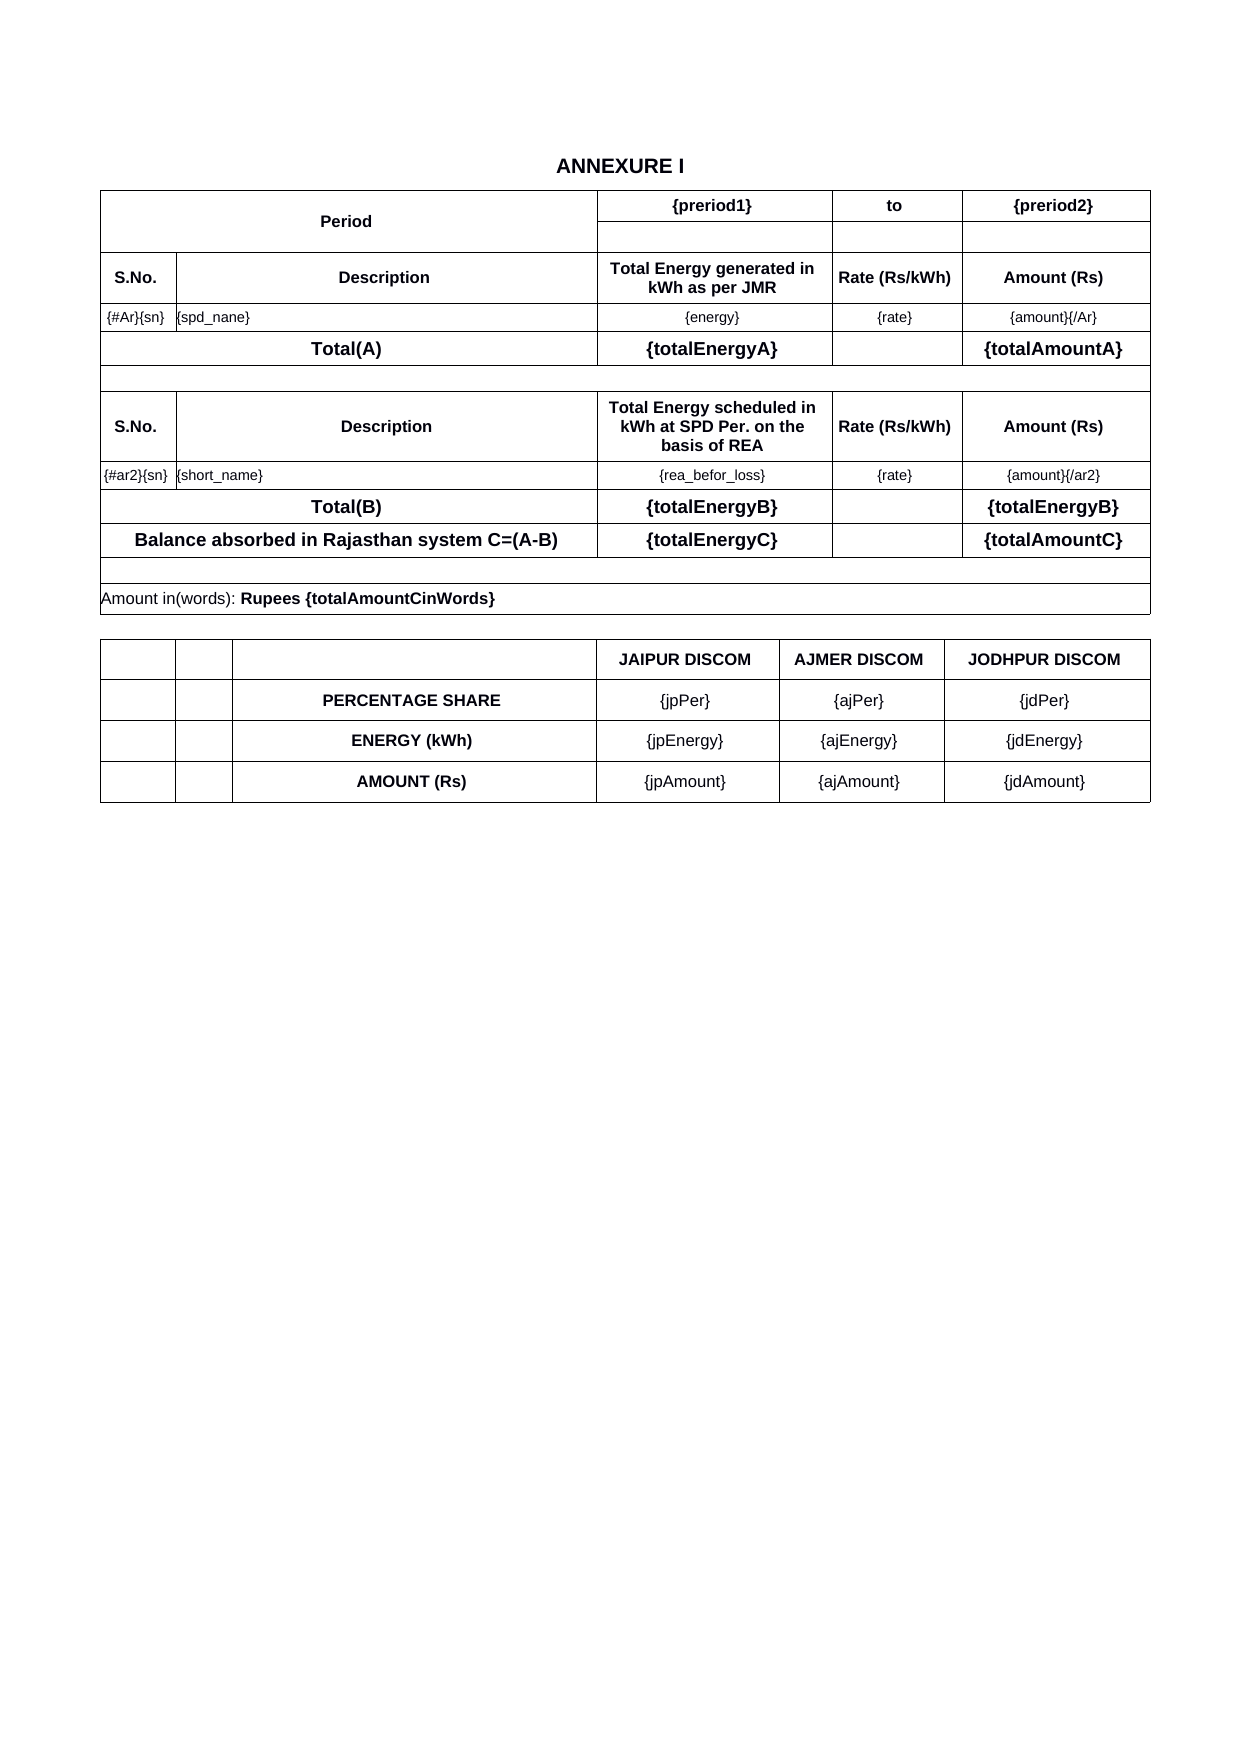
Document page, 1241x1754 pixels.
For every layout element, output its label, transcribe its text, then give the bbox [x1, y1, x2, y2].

table_cell Rate (Rs/kWh) [833, 392, 962, 461]
table_cell S.No. [101, 253, 176, 302]
table_cell {energy} [598, 304, 832, 331]
table_header to [833, 191, 962, 221]
table_header JODHPUR DISCOM [945, 640, 1150, 679]
table_cell Total(A) [101, 332, 597, 365]
table_cell [101, 558, 1150, 583]
table_header JAIPUR DISCOM [597, 640, 779, 679]
table_header [101, 640, 175, 679]
table_cell [598, 222, 832, 252]
table_cell {totalEnergyB} [963, 490, 1150, 523]
table_cell {amount}{/Ar} [963, 304, 1150, 331]
table_cell {ajAmount} [780, 762, 944, 801]
table_cell {totalEnergyC} [598, 524, 832, 556]
table_header [233, 640, 596, 679]
table_cell Total Energy scheduled in kWh at SPD Per. on the basis of REA [598, 392, 832, 461]
table_cell PERCENTAGE SHARE [233, 680, 596, 720]
table_cell [963, 222, 1150, 252]
table_cell [176, 762, 232, 801]
table_cell {jdAmount} [945, 762, 1150, 801]
table_cell {jpAmount} [597, 762, 779, 801]
table_cell Amount (Rs) [963, 253, 1150, 302]
table_cell {rea_befor_loss} [598, 462, 832, 489]
table_cell Balance absorbed in Rajasthan system C=(A-B) [101, 524, 597, 556]
table_cell [101, 680, 175, 720]
table_cell [176, 680, 232, 720]
table_cell S.No. [101, 392, 176, 461]
table_cell [833, 490, 962, 523]
table_cell [833, 524, 962, 556]
table_cell Amount (Rs) [963, 392, 1150, 461]
table_cell Amount in(words): Rupees {totalAmountCinWords} [101, 584, 1150, 614]
table_cell {#ar2}{sn} [101, 462, 176, 489]
table_cell {ajEnergy} [780, 721, 944, 761]
table_cell ENERGY (kWh) [233, 721, 596, 761]
table_cell [833, 222, 962, 252]
table_cell AMOUNT (Rs) [233, 762, 596, 801]
table_cell Rate (Rs/kWh) [833, 253, 962, 302]
table_cell {jpPer} [597, 680, 779, 720]
table_cell {totalAmountA} [963, 332, 1150, 365]
table_cell {spd_nane} [177, 304, 597, 331]
table_cell {totalAmountC} [963, 524, 1150, 556]
table_cell [101, 721, 175, 761]
table_cell Total(B) [101, 490, 597, 523]
table_header Period [101, 191, 597, 252]
table_header {preriod2} [963, 191, 1150, 221]
table_cell {rate} [833, 304, 962, 331]
table_cell {short_name} [177, 462, 597, 489]
text ANNEXURE I [118, 154, 1122, 178]
table_cell {amount}{/ar2} [963, 462, 1150, 489]
table_cell {#Ar}{sn} [101, 304, 176, 331]
table_cell [833, 332, 962, 365]
table_cell {jdEnergy} [945, 721, 1150, 761]
table_cell {totalEnergyA} [598, 332, 832, 365]
table_cell {jdPer} [945, 680, 1150, 720]
table_cell Total Energy generated in kWh as per JMR [598, 253, 832, 302]
table_cell {ajPer} [780, 680, 944, 720]
table_header AJMER DISCOM [780, 640, 944, 679]
table_cell {rate} [833, 462, 962, 489]
table_cell [176, 721, 232, 761]
table_cell {jpEnergy} [597, 721, 779, 761]
table_cell {totalEnergyB} [598, 490, 832, 523]
table_cell Description [177, 253, 597, 302]
table_header [176, 640, 232, 679]
table_cell [101, 366, 1150, 391]
table_cell [101, 762, 175, 801]
table_header {preriod1} [598, 191, 832, 221]
table_cell Description [177, 392, 597, 461]
